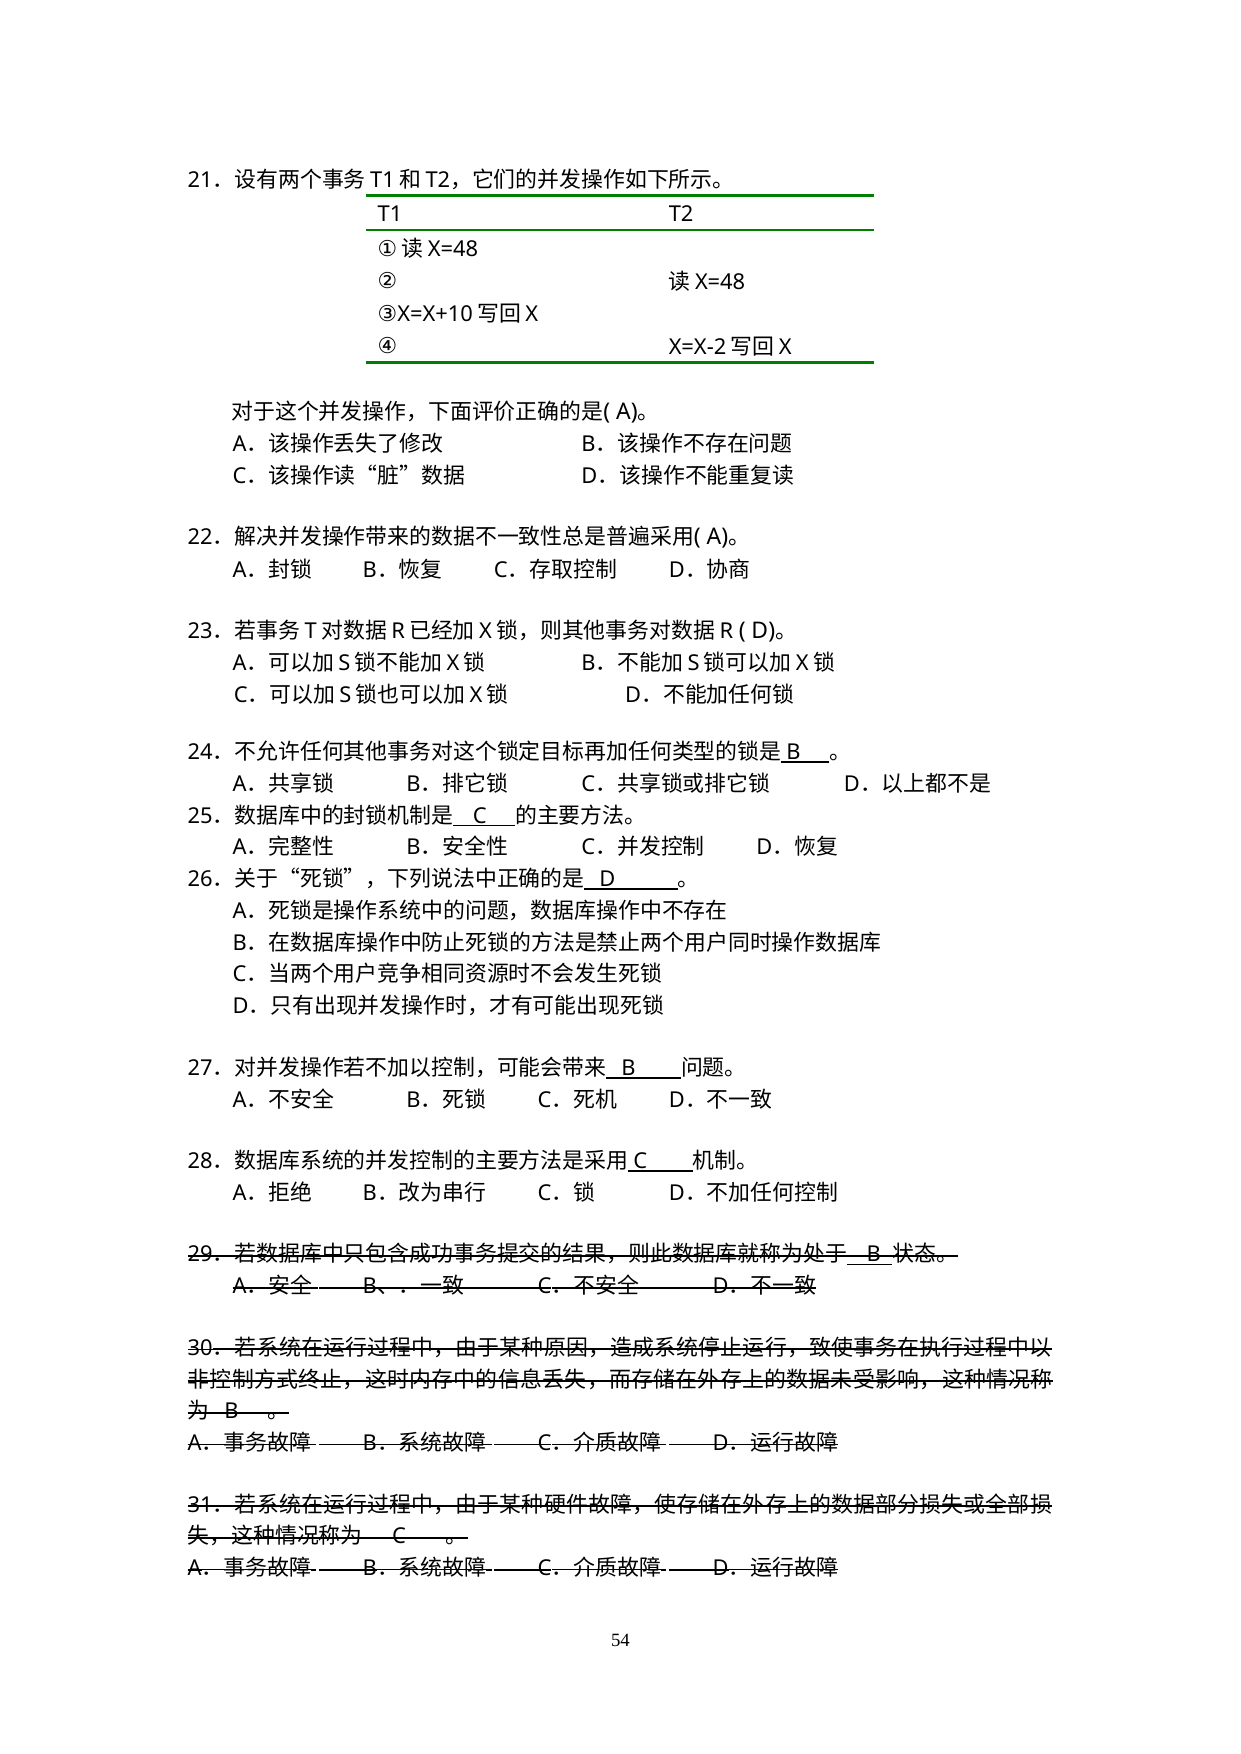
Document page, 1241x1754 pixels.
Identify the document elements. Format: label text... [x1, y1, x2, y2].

text C．该操作读“脏”数据 D．该操作不能重复读 [188, 458, 1053, 489]
text C．当两个用户竞争相同资源时不会发生死锁 [188, 956, 1053, 988]
text A．不安全 B．死锁 C．死机 D．不一致 [188, 1082, 1053, 1113]
text 28．数据库系统的并发控制的主要方法是采用 C 机制。 [187, 1143, 1053, 1175]
text 27．对并发操作若不加以控制，可能会带来 B 问题。 [187, 1050, 1053, 1082]
table_cell ①读X=48 ② ③X=X+10写回X ④ [366, 231, 657, 361]
text A．可以加S锁不能加X锁 B．不能加S锁可以加X锁 [188, 645, 1053, 677]
table_cell 读X=48 X=X-2写回X [657, 231, 874, 361]
text 26．关于“死锁”，下列说法中正确的是 D 。 [187, 861, 1053, 893]
text 21．设有两个事务T1和T2，它们的并发操作如下所示。 [187, 162, 1053, 194]
text A．事务故障 B．系统故障 C．介质故障 D．运行故障 [187, 1425, 1053, 1457]
text A．该操作丢失了修改 B．该操作不存在问题 [188, 426, 1053, 458]
table_header T2 [657, 197, 874, 229]
text A．安全 B、．一致 C．不安全 D．不一致 [188, 1268, 1053, 1300]
text 29．若数据库中只包含成功事务提交的结果，则此数据库就称为处于 B 状态。 [187, 1236, 1053, 1268]
text B．在数据库操作中防止死锁的方法是禁止两个用户同时操作数据库 [188, 925, 1053, 956]
text A．封锁 B．恢复 C．存取控制 D．协商 [188, 552, 1053, 583]
text 31．若系统在运行过程中，由于某种硬件故障，使存储在外存上的数据部分损失或全部损失，这种情况称为 C 。 [187, 1487, 1053, 1550]
text A．事务故障 B．系统故障 C．介质故障 D．运行故障 [187, 1550, 1053, 1582]
text A．完整性 B．安全性 C．并发控制 D．恢复 [188, 829, 1053, 861]
text C．可以加S锁也可以加X锁 D．不能加任何锁 [190, 677, 1053, 709]
text 30．若系统在运行过程中，由于某种原因，造成系统停止运行，致使事务在执行过程中以非控制方式终止，这时内存中的信息丢失，而存储在外存上的数据未受影响，这种情况称为 B 。 [187, 1330, 1053, 1380]
text A．共享锁 B．排它锁 C．共享锁或排它锁 D．以上都不是 [188, 766, 1053, 798]
text A．死锁是操作系统中的问题，数据库操作中不存在 [188, 893, 1053, 925]
text 30．若系统在运行过程中，由于某种原因，造成系统停止运行，致使事务在执行过程中以非控制方式终止，这时内存中的信息丢失，而存储在外存上的数据未受影响，这种情况称为 B 。 [187, 1381, 1053, 1425]
text 23．若事务T对数据R已经加X锁，则其他事务对数据R ( D)。 [187, 613, 1053, 645]
text A．拒绝 B．改为串行 C．锁 D．不加任何控制 [188, 1175, 1053, 1207]
text 对于这个并发操作，下面评价正确的是( A)。 [187, 394, 1053, 426]
text D．只有出现并发操作时，才有可能出现死锁 [188, 988, 1053, 1020]
text 24．不允许任何其他事务对这个锁定目标再加任何类型的锁是 B 。 [187, 734, 1053, 766]
text 25．数据库中的封锁机制是 C 的主要方法。 [187, 798, 1053, 829]
table_header T1 [366, 197, 657, 229]
text 22．解决并发操作带来的数据不一致性总是普遍采用( A)。 [187, 519, 1053, 552]
